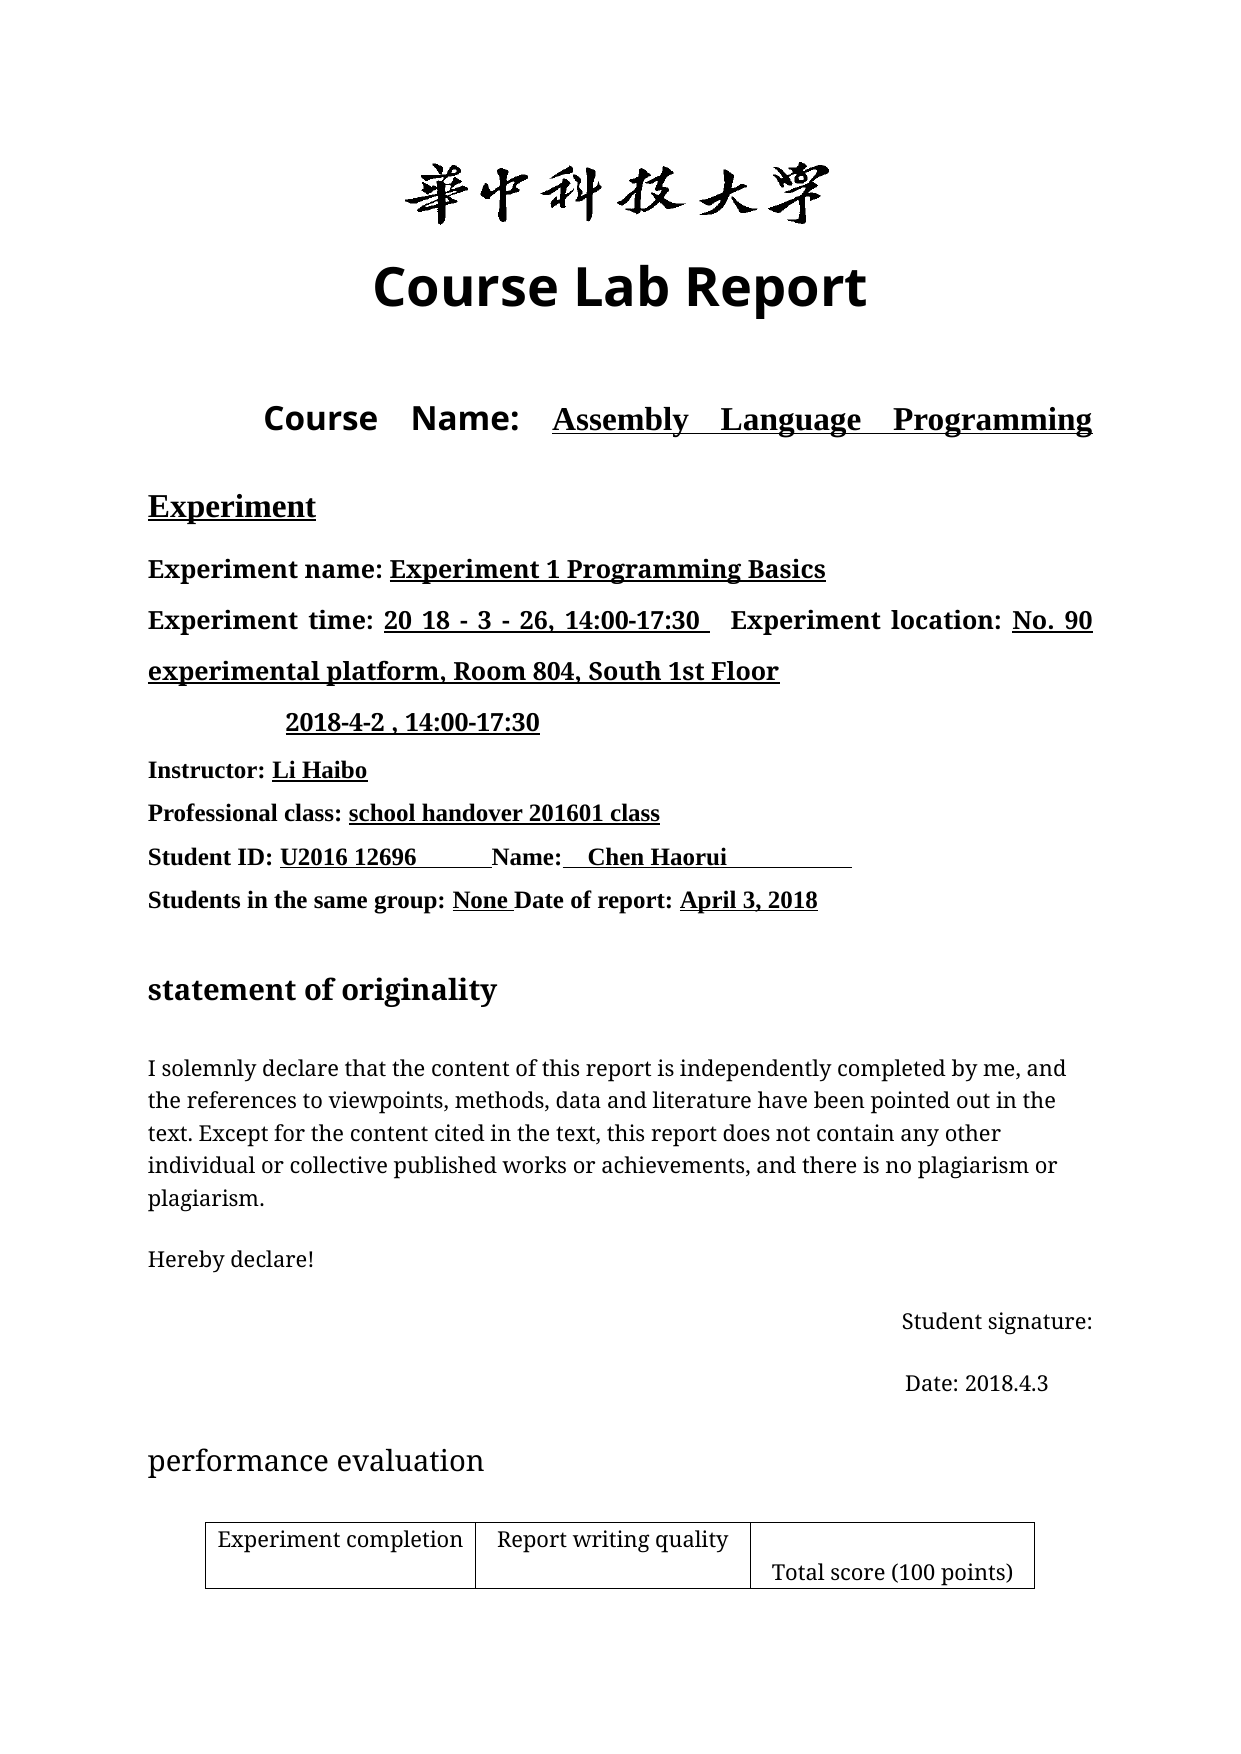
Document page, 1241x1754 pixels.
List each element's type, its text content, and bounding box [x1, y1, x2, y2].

text performance evaluation [148, 1428, 1092, 1493]
text Course Name: Assembly Language Programming Experiment [148, 385, 1092, 538]
text Student signature: [148, 1304, 1092, 1337]
text Students in the same group: None Date of report: April 3, 2018 [148, 885, 1092, 913]
text I solemnly declare that the content of this report is independently completed by me, and the references to viewpoints, methods, data and literature have been pointed out in the text. Except for the content cited in the text, this report does not contain any other individual or collective published works or achievements, and there is no plagiarism or plagiarism. [148, 1051, 1092, 1214]
text Student ID: U2016 12696 Name: Chen Haorui [148, 842, 1092, 870]
text Experiment time: 20 18 - 3 - 26, 14:00-17:30 Experiment location: No. 90 experimental platform, Room 804, South 1st Floor [148, 602, 1092, 687]
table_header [206, 1523, 475, 1588]
text Hereby declare! [148, 1243, 1092, 1275]
text Experiment name: Experiment 1 Programming Basics [148, 551, 1092, 585]
text Date: 2018.4.3 [148, 1366, 1049, 1399]
text 2018-4-2 , 14:00-17:30 [235, 704, 1092, 738]
text statement of originality [148, 957, 1092, 1022]
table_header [751, 1523, 1034, 1588]
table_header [476, 1523, 750, 1588]
text Professional class: school handover 201601 class [148, 798, 1092, 827]
text Instructor: Li Haibo [148, 755, 1092, 784]
text Course Lab Report [148, 237, 1092, 334]
